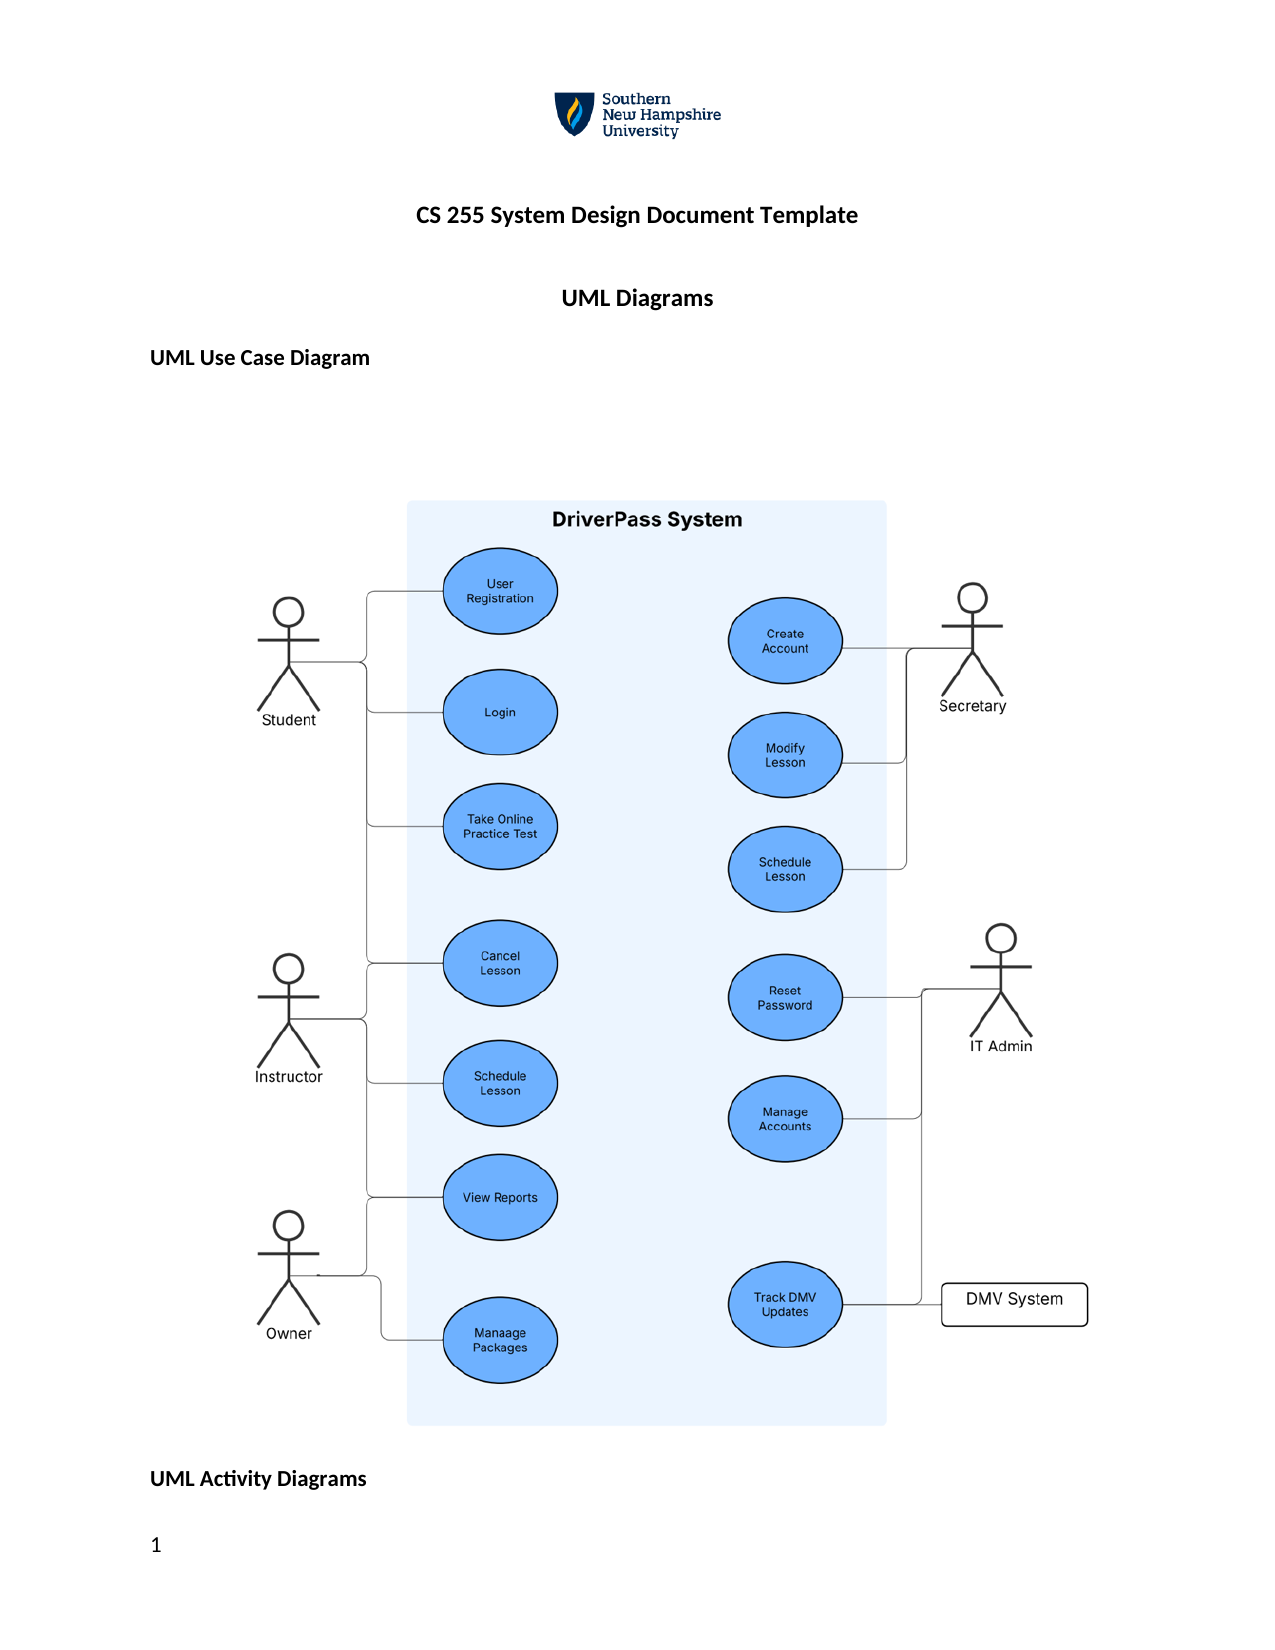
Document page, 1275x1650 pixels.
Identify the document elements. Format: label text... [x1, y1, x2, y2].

subtitle UML Diagrams [150, 282, 1125, 313]
subtitle UML Use Case Diagram [150, 343, 1125, 371]
subtitle CS 255 System Design Document Template [150, 199, 1125, 229]
picture [195, 458, 1094, 1444]
picture [546, 75, 729, 154]
